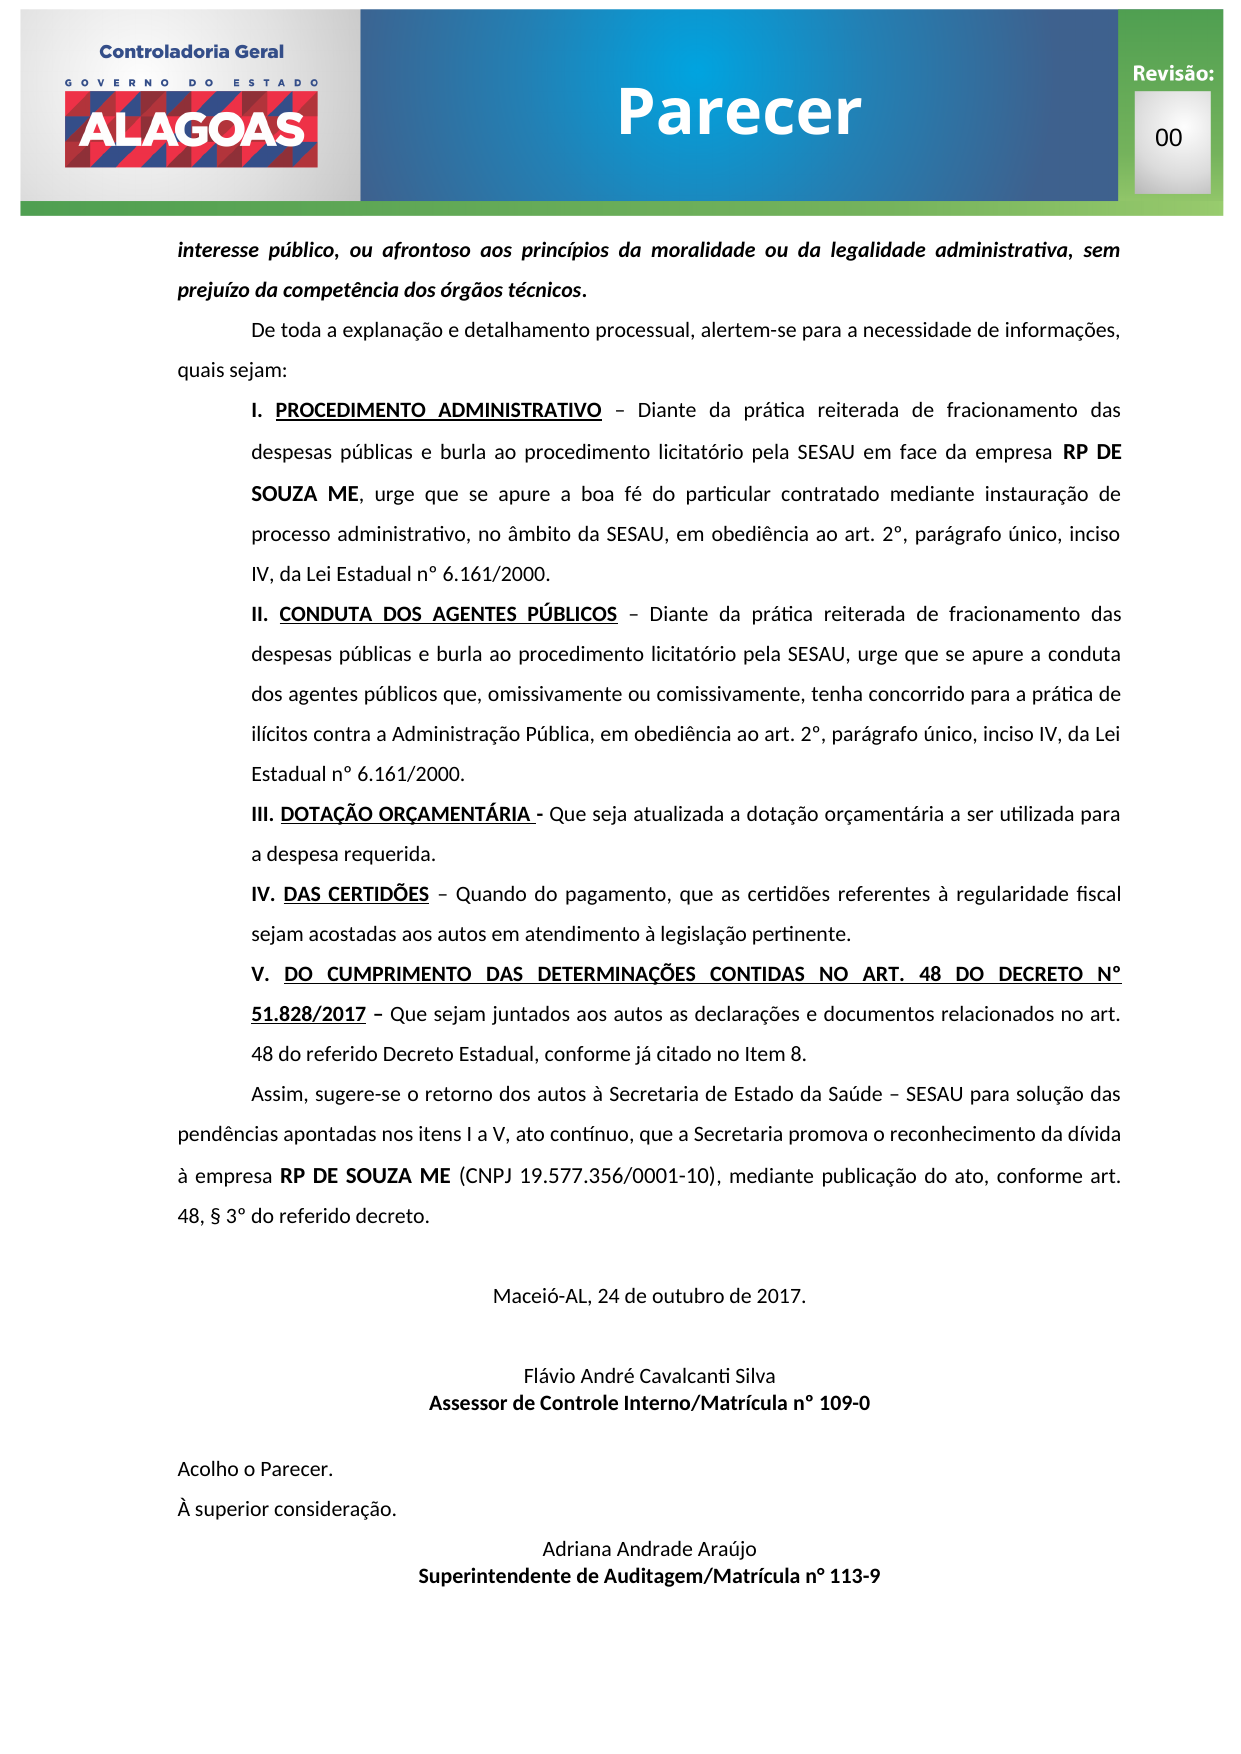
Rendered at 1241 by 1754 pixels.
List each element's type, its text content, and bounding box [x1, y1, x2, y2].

picture [20, 9, 1224, 216]
list III. DOTAÇÃO ORÇAMENTÁRIA - Que seja atualizada a dotação orçamentária a ser utilizada para a despesa requerida. [251, 800, 1122, 867]
text Maceió-AL, 24 de outubro de 2017. [177, 1282, 1122, 1309]
text Acolho o Parecer. [177, 1456, 1122, 1482]
text Assessor de Controle Interno/Matrícula nº 109-0 [177, 1389, 1122, 1416]
text Adriana Andrade Araújo [177, 1536, 1122, 1562]
text De toda a explanação e detalhamento processual, alertem-se para a necessidade de informações, quais sejam: [177, 316, 1122, 383]
text Flávio André Cavalcanti Silva [177, 1362, 1122, 1389]
text V. DO CUMPRIMENTO DAS DETERMINAÇÕES CONTIDAS NO ART. 48 DO DECRETO Nº 51.828/2017 – Que sejam juntados aos autos as declarações e documentos relacionados no art. 48 do referido Decreto Estadual, conforme já citado no Item 8. [251, 960, 1122, 1067]
text IV. DAS CERTIDÕES – Quando do pagamento, que as certidões referentes à regularidade fiscal sejam acostadas aos autos em atendimento à legislação pertinente. [251, 880, 1122, 947]
text Superintendente de Auditagem/Matrícula n° 113-9 [177, 1562, 1122, 1589]
text À superior consideração. [177, 1496, 1122, 1522]
list II. CONDUTA DOS AGENTES PÚBLICOS – Diante da prática reiterada de fracionamento das despesas públicas e burla ao procedimento licitatório pela SESAU, urge que se apure a conduta dos agentes públicos que, omissivamente ou comissivamente, tenha concorrido para a prática de ilícitos contra a Administração Pública, em obediência ao art. 2º, parágrafo único, inciso IV, da Lei Estadual nº 6.161/2000. [251, 600, 1122, 787]
text Assim, sugere-se o retorno dos autos à Secretaria de Estado da Saúde – SESAU para solução das pendências apontadas nos itens I a V, ato contínuo, que a Secretaria promova o reconhecimento da dívida à empresa RP DE SOUZA ME (CNPJ 19.577.356/0001-10), mediante publicação do ato, conforme art. 48, § 3º do referido decreto. [177, 1080, 1122, 1229]
list I. PROCEDIMENTO ADMINISTRATIVO – Diante da prática reiterada de fracionamento das despesas públicas e burla ao procedimento licitatório pela SESAU em face da empresa RP DE SOUZA ME, urge que se apure a boa fé do particular contratado mediante instauração de processo administrativo, no âmbito da SESAU, em obediência ao art. 2º, parágrafo único, inciso IV, da Lei Estadual nº 6.161/2000. [251, 396, 1122, 587]
